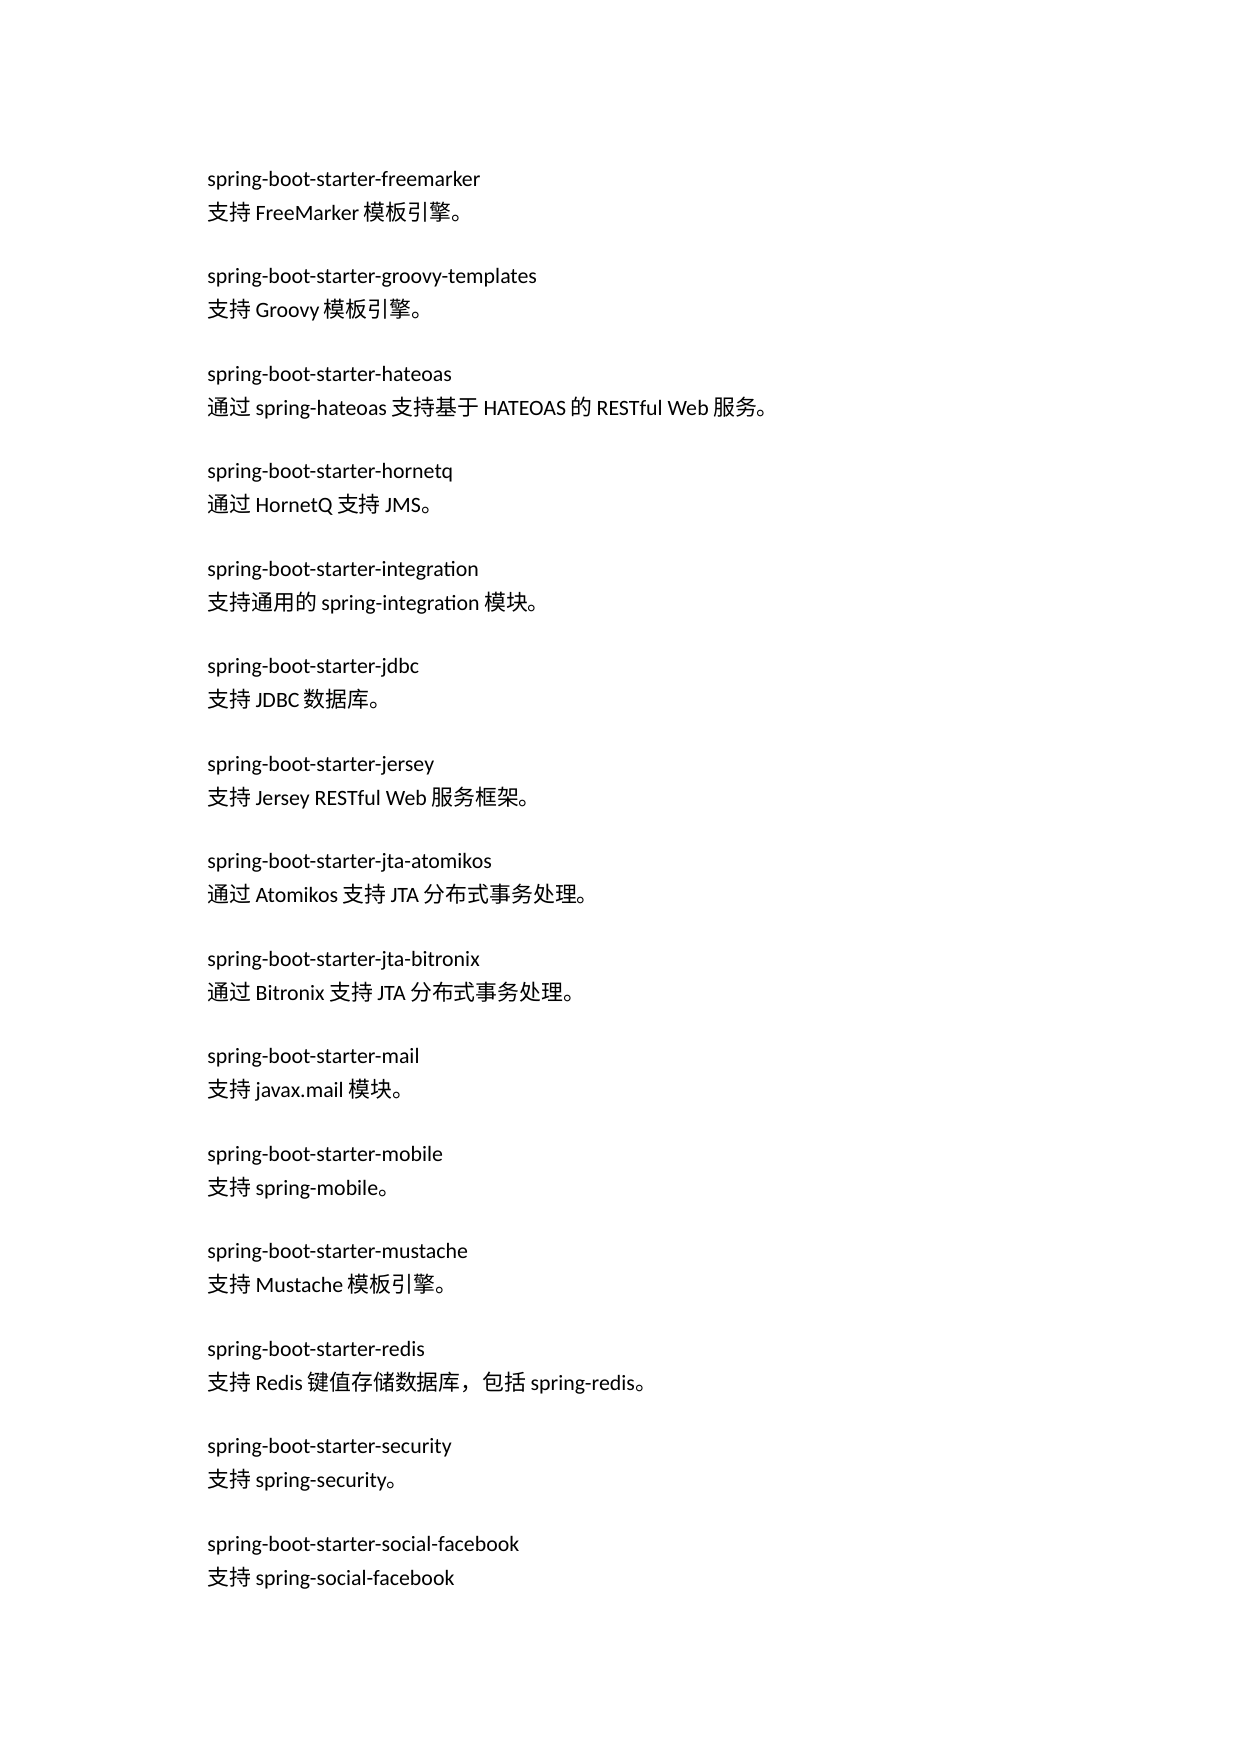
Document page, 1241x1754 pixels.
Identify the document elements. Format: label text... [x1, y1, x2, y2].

text spring-boot-starter-redis [187, 1332, 1053, 1364]
text 支持javax.mail模块。 [187, 1072, 1053, 1104]
text 支持spring-mobile。 [187, 1169, 1053, 1202]
text spring-boot-starter-social-facebook [187, 1527, 1053, 1559]
text 支持通用的spring-integration模块。 [187, 584, 1053, 617]
text 支持spring-security。 [187, 1462, 1053, 1494]
text spring-boot-starter-mustache [187, 1234, 1053, 1267]
text 通过HornetQ支持JMS。 [187, 487, 1053, 519]
text 通过spring-hateoas支持基于HATEOAS的RESTful Web服务。 [187, 389, 1053, 422]
text spring-boot-starter-hateoas [187, 357, 1053, 389]
text 支持Redis键值存储数据库，包括spring-redis。 [187, 1364, 1053, 1397]
text 支持JDBC数据库。 [187, 682, 1053, 714]
text spring-boot-starter-security [187, 1429, 1053, 1462]
text spring-boot-starter-freemarker [187, 162, 1053, 194]
text spring-boot-starter-mobile [187, 1137, 1053, 1169]
text 支持FreeMarker模板引擎。 [187, 194, 1053, 227]
text spring-boot-starter-jta-atomikos [187, 844, 1053, 877]
text spring-boot-starter-hornetq [187, 454, 1053, 487]
text spring-boot-starter-jdbc [187, 649, 1053, 682]
text 通过Bitronix支持JTA分布式事务处理。 [187, 974, 1053, 1007]
text spring-boot-starter-mail [187, 1039, 1053, 1072]
text spring-boot-starter-integration [187, 552, 1053, 584]
text 支持Groovy模板引擎。 [187, 292, 1053, 324]
text spring-boot-starter-jta-bitronix [187, 942, 1053, 974]
text 支持spring-social-facebook [187, 1559, 1053, 1592]
text 通过Atomikos支持JTA分布式事务处理。 [187, 877, 1053, 909]
text spring-boot-starter-groovy-templates [187, 259, 1053, 292]
text 支持Mustache模板引擎。 [187, 1267, 1053, 1299]
text spring-boot-starter-jersey [187, 747, 1053, 779]
text 支持Jersey RESTful Web服务框架。 [187, 779, 1053, 812]
